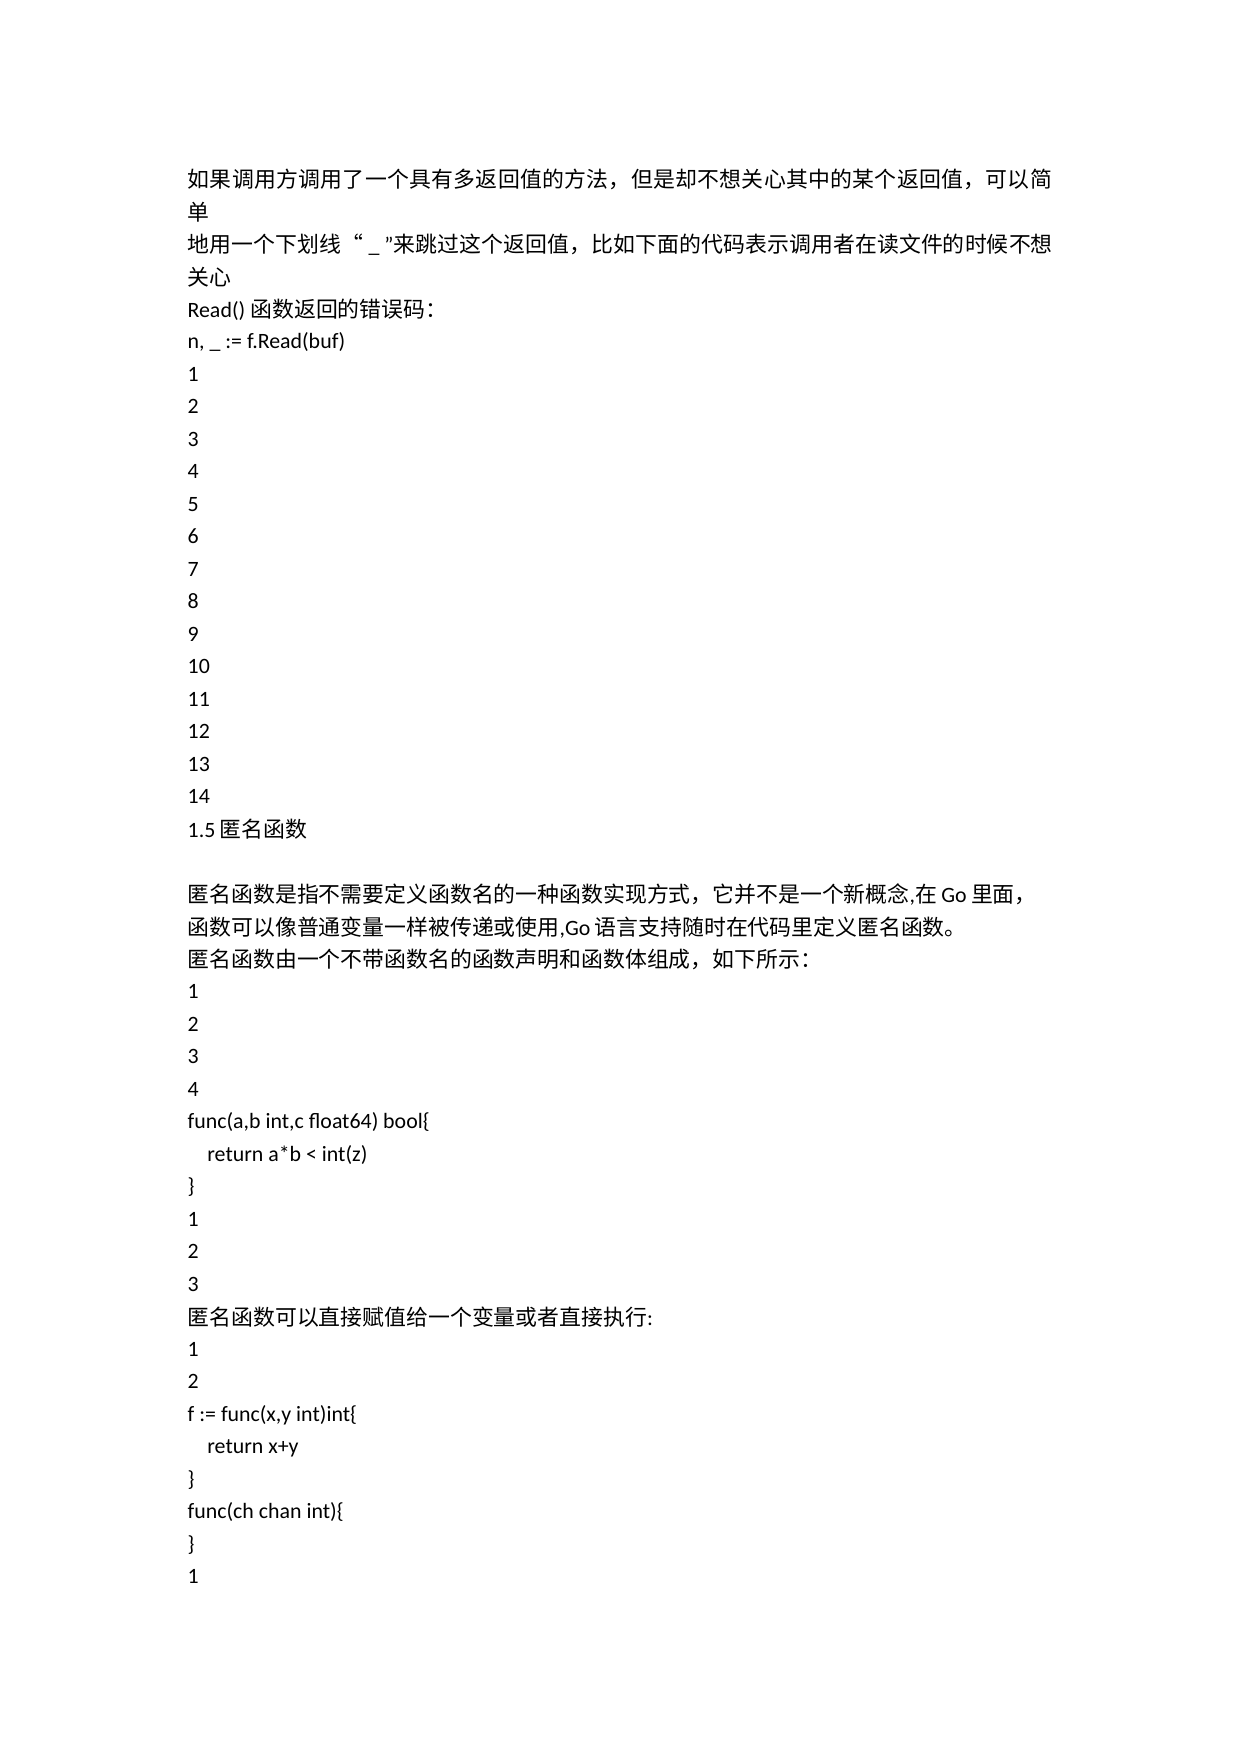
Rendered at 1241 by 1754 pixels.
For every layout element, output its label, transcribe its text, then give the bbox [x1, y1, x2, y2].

text 4 [187, 454, 1053, 487]
text 4 [187, 1072, 1053, 1104]
text } [187, 1169, 1053, 1202]
text 13 [187, 747, 1053, 779]
text 14 [187, 779, 1053, 812]
text 5 [187, 487, 1053, 519]
text 2 [187, 1364, 1053, 1397]
text 2 [187, 389, 1053, 422]
text 2 [187, 1007, 1053, 1039]
text 1 [187, 1559, 1053, 1592]
text 12 [187, 714, 1053, 747]
text 3 [187, 1039, 1053, 1072]
text 1 [187, 1202, 1053, 1234]
text } [187, 1462, 1053, 1494]
text 8 [187, 584, 1053, 617]
text 11 [187, 682, 1053, 714]
text 7 [187, 552, 1053, 584]
text Read() 函数返回的错误码： [187, 292, 1053, 324]
text 1 [187, 1332, 1053, 1364]
text n, _ := f.Read(buf) [187, 324, 1053, 357]
text f := func(x,y int)int{ [187, 1397, 1053, 1429]
text 6 [187, 519, 1053, 552]
text return a*b < int(z) [187, 1137, 1053, 1169]
text return x+y [187, 1429, 1053, 1462]
text 3 [187, 1267, 1053, 1299]
text 3 [187, 422, 1053, 454]
text 2 [187, 1234, 1053, 1267]
text func(a,b int,c float64) bool{ [187, 1104, 1053, 1137]
text 如果调用方调用了一个具有多返回值的方法，但是却不想关心其中的某个返回值，可以简单 [187, 162, 1053, 227]
text 1 [187, 974, 1053, 1007]
text 函数可以像普通变量一样被传递或使用,Go语言支持随时在代码里定义匿名函数。 [187, 909, 1053, 942]
text 地用一个下划线“ _ ”来跳过这个返回值，比如下面的代码表示调用者在读文件的时候不想关心 [187, 227, 1053, 292]
text 10 [187, 649, 1053, 682]
text 9 [187, 617, 1053, 649]
text 匿名函数可以直接赋值给一个变量或者直接执行: [187, 1299, 1053, 1332]
text } [187, 1527, 1053, 1559]
text 1.5匿名函数 [187, 812, 1053, 844]
text func(ch chan int){ [187, 1494, 1053, 1527]
text 匿名函数是指不需要定义函数名的一种函数实现方式，它并不是一个新概念,在Go里面， [187, 877, 1053, 909]
text 匿名函数由一个不带函数名的函数声明和函数体组成，如下所示： [187, 942, 1053, 974]
text 1 [187, 357, 1053, 389]
